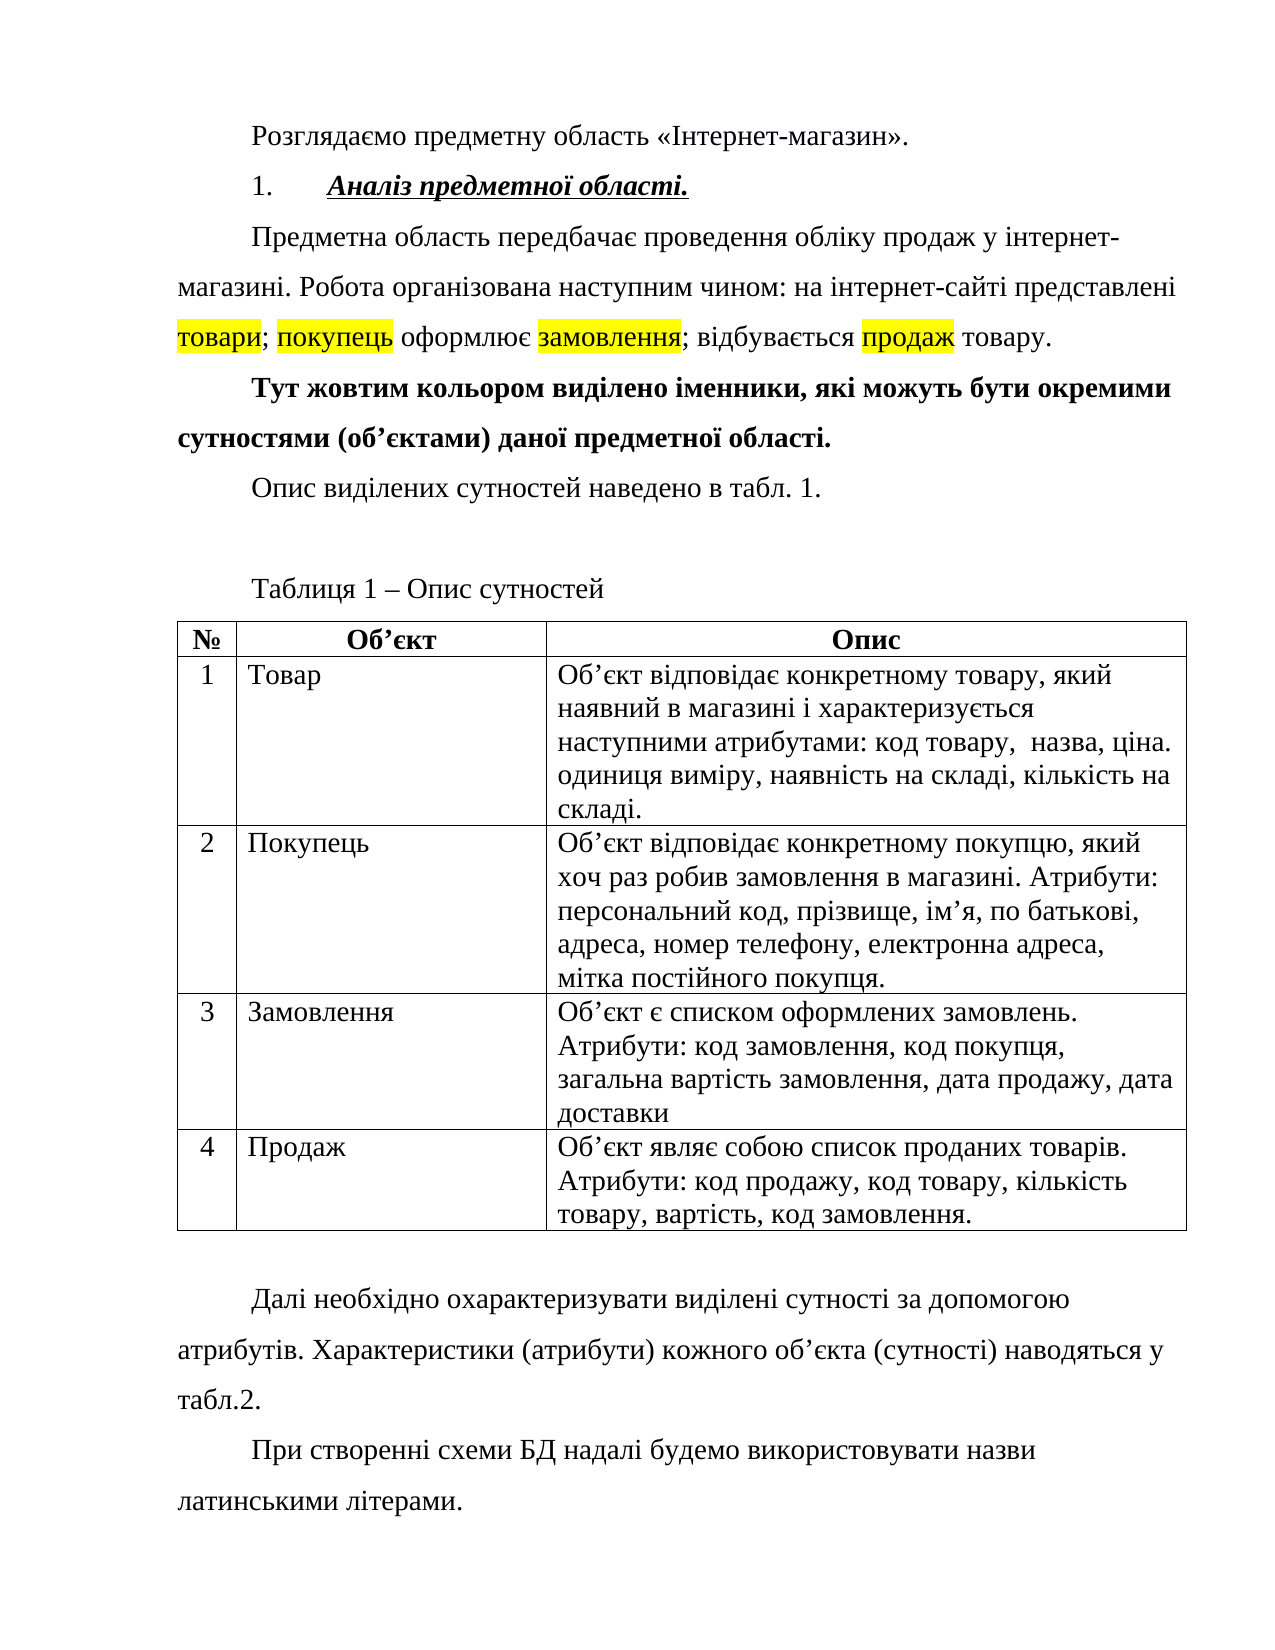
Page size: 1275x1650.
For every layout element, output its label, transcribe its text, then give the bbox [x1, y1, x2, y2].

text Розглядаємо предметну область «Інтернет-магазин». [177, 118, 1186, 152]
text Далі необхідно охарактеризувати виділені сутності за допомогою атрибутів. Характеристики (атрибути) кожного об’єкта (сутності) наводяться у табл.2. [177, 1282, 1186, 1416]
table_cell 4 [178, 1130, 236, 1230]
text Опис виділених сутностей наведено в табл. 1. [177, 470, 1186, 504]
table_header Опис [547, 622, 1186, 656]
table_cell Продаж [237, 1130, 546, 1230]
table_cell Об’єкт є списком оформлених замовлень. Атрибути: код замовлення, код покупця, загальна вартість замовлення, дата продажу, дата доставки [547, 994, 1186, 1128]
table_header Об’єкт [237, 622, 546, 656]
table_cell Замовлення [237, 994, 546, 1128]
table_cell Об’єкт відповідає конкретному покупцю, який хоч раз робив замовлення в магазині. Атрибути: персональний код, прізвище, ім’я, по батькові, адреса, номер телефону, електронна адреса, мітка постійного покупця. [547, 826, 1186, 993]
table_cell 2 [178, 826, 236, 993]
text Тут жовтим кольором виділено іменники, які можуть бути окремими сутностями (об’єктами) даної предметної області. [177, 370, 1186, 453]
table_cell 1 [178, 657, 236, 824]
table_cell Об’єкт відповідає конкретному товару, який наявний в магазині і характеризується наступними атрибутами: код товару, назва, ціна. одиниця виміру, наявність на складі, кількість на складі. [547, 657, 1186, 824]
text Предметна область передбачає проведення обліку продаж у інтернет-магазині. Робота організована наступним чином: на інтернет-сайті представлені товари; покупець оформлює замовлення; відбувається продаж товару. [177, 219, 1186, 353]
table_cell Товар [237, 657, 546, 824]
list Аналіз предметної області. [177, 168, 1186, 202]
table_cell Покупець [237, 826, 546, 993]
text Таблиця 1 – Опис сутностей [177, 571, 1186, 604]
table_header № [178, 622, 236, 656]
text При створенні схеми БД надалі будемо використовувати назви латинськими літерами. [177, 1432, 1186, 1516]
table_cell Об’єкт являє собою список проданих товарів. Атрибути: код продажу, код товару, кількість товару, вартість, код замовлення. [547, 1130, 1186, 1230]
table_cell 3 [178, 994, 236, 1128]
